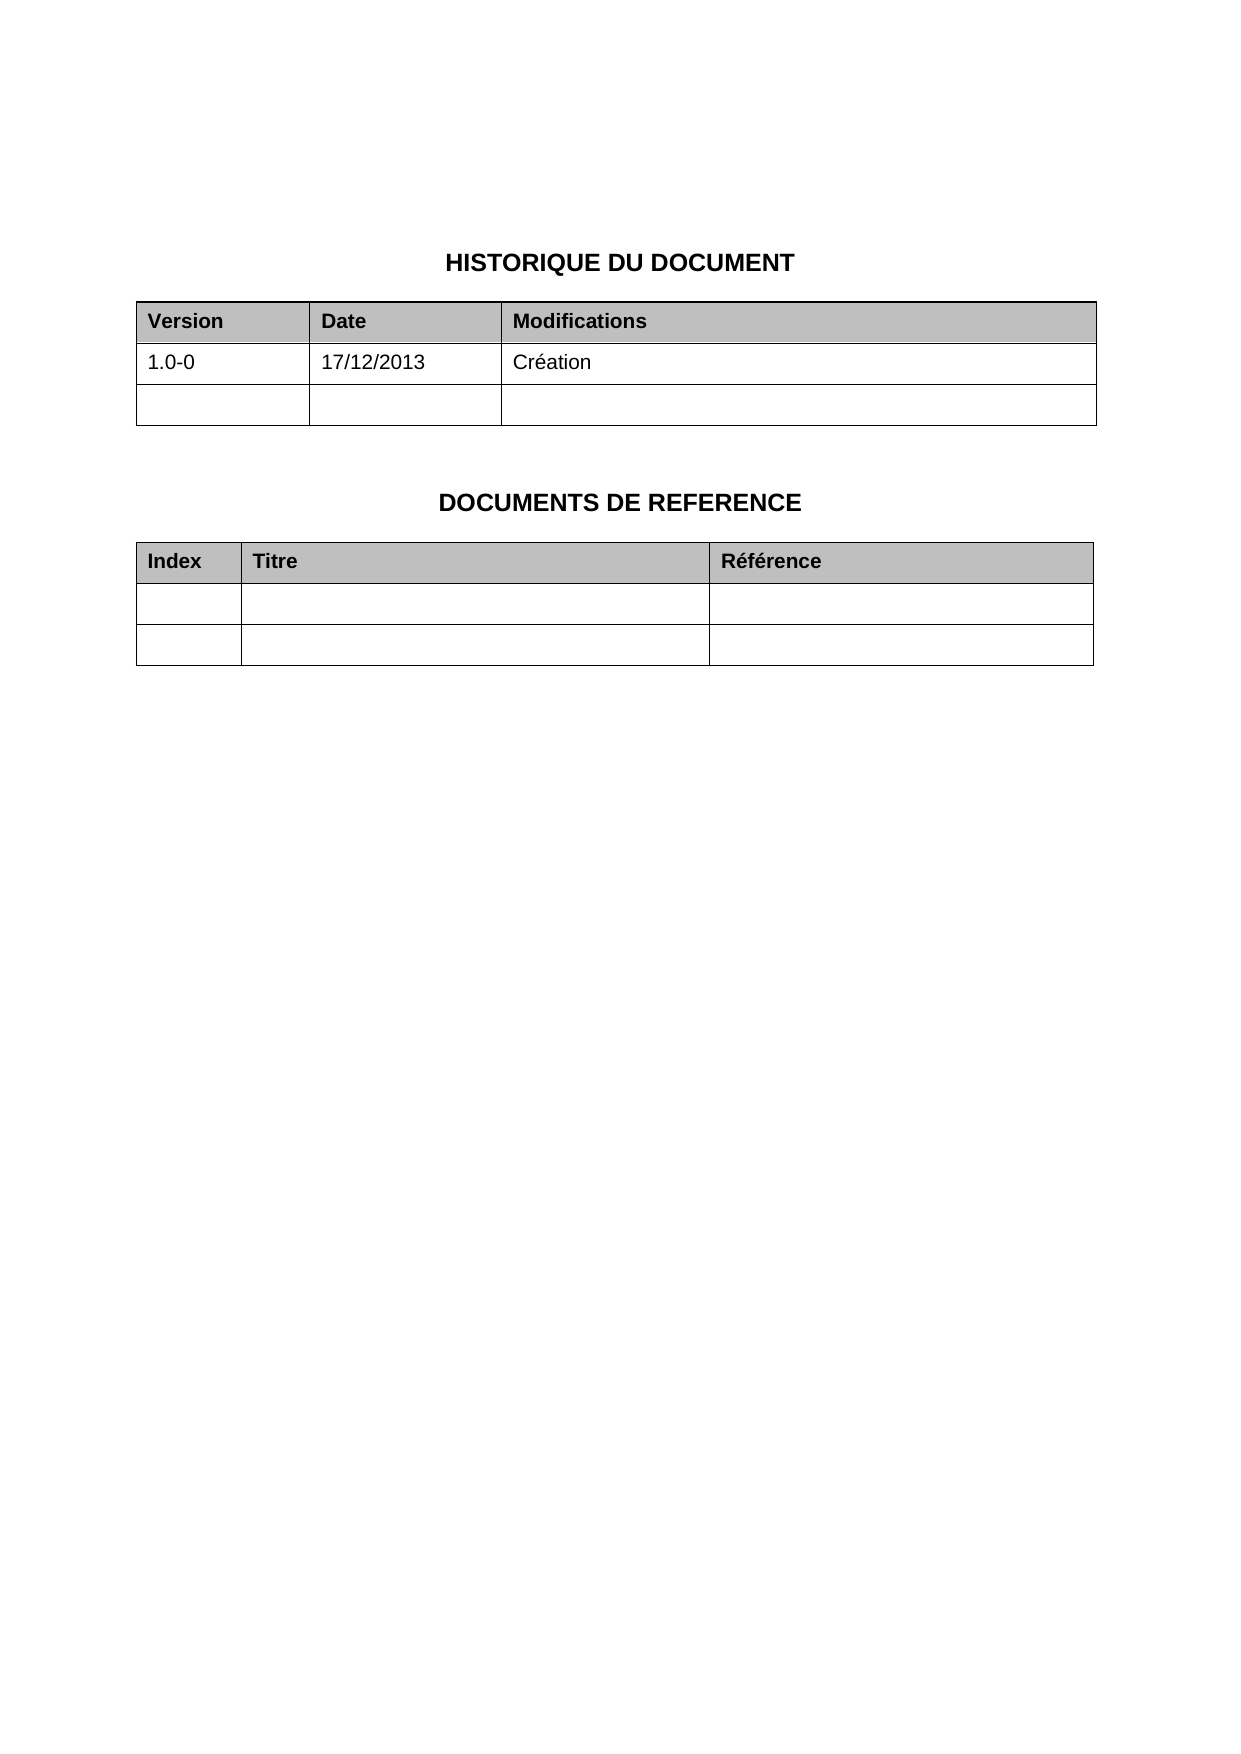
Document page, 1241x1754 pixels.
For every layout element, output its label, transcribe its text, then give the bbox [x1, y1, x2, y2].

table_cell [502, 385, 1096, 424]
table_cell [310, 385, 501, 424]
table_cell [137, 385, 309, 424]
table_header Date [310, 303, 501, 342]
table_cell 1.0-0 [137, 344, 309, 383]
table_cell [137, 625, 241, 665]
text HISTORIQUE DU DOCUMENT [148, 247, 1092, 276]
table_cell [242, 584, 709, 624]
table_cell 17/12/2013 [310, 344, 501, 383]
table_header Index [137, 543, 241, 583]
table_header Référence [710, 543, 1093, 583]
text DOCUMENTS DE REFERENCE [148, 488, 1092, 517]
table_cell [242, 625, 709, 665]
table_cell [710, 584, 1093, 624]
table_header Titre [242, 543, 709, 583]
table_cell [137, 584, 241, 624]
table_cell [710, 625, 1093, 665]
table_cell Création [502, 344, 1096, 383]
table_header Version [137, 303, 309, 342]
table_header Modifications [502, 303, 1096, 342]
